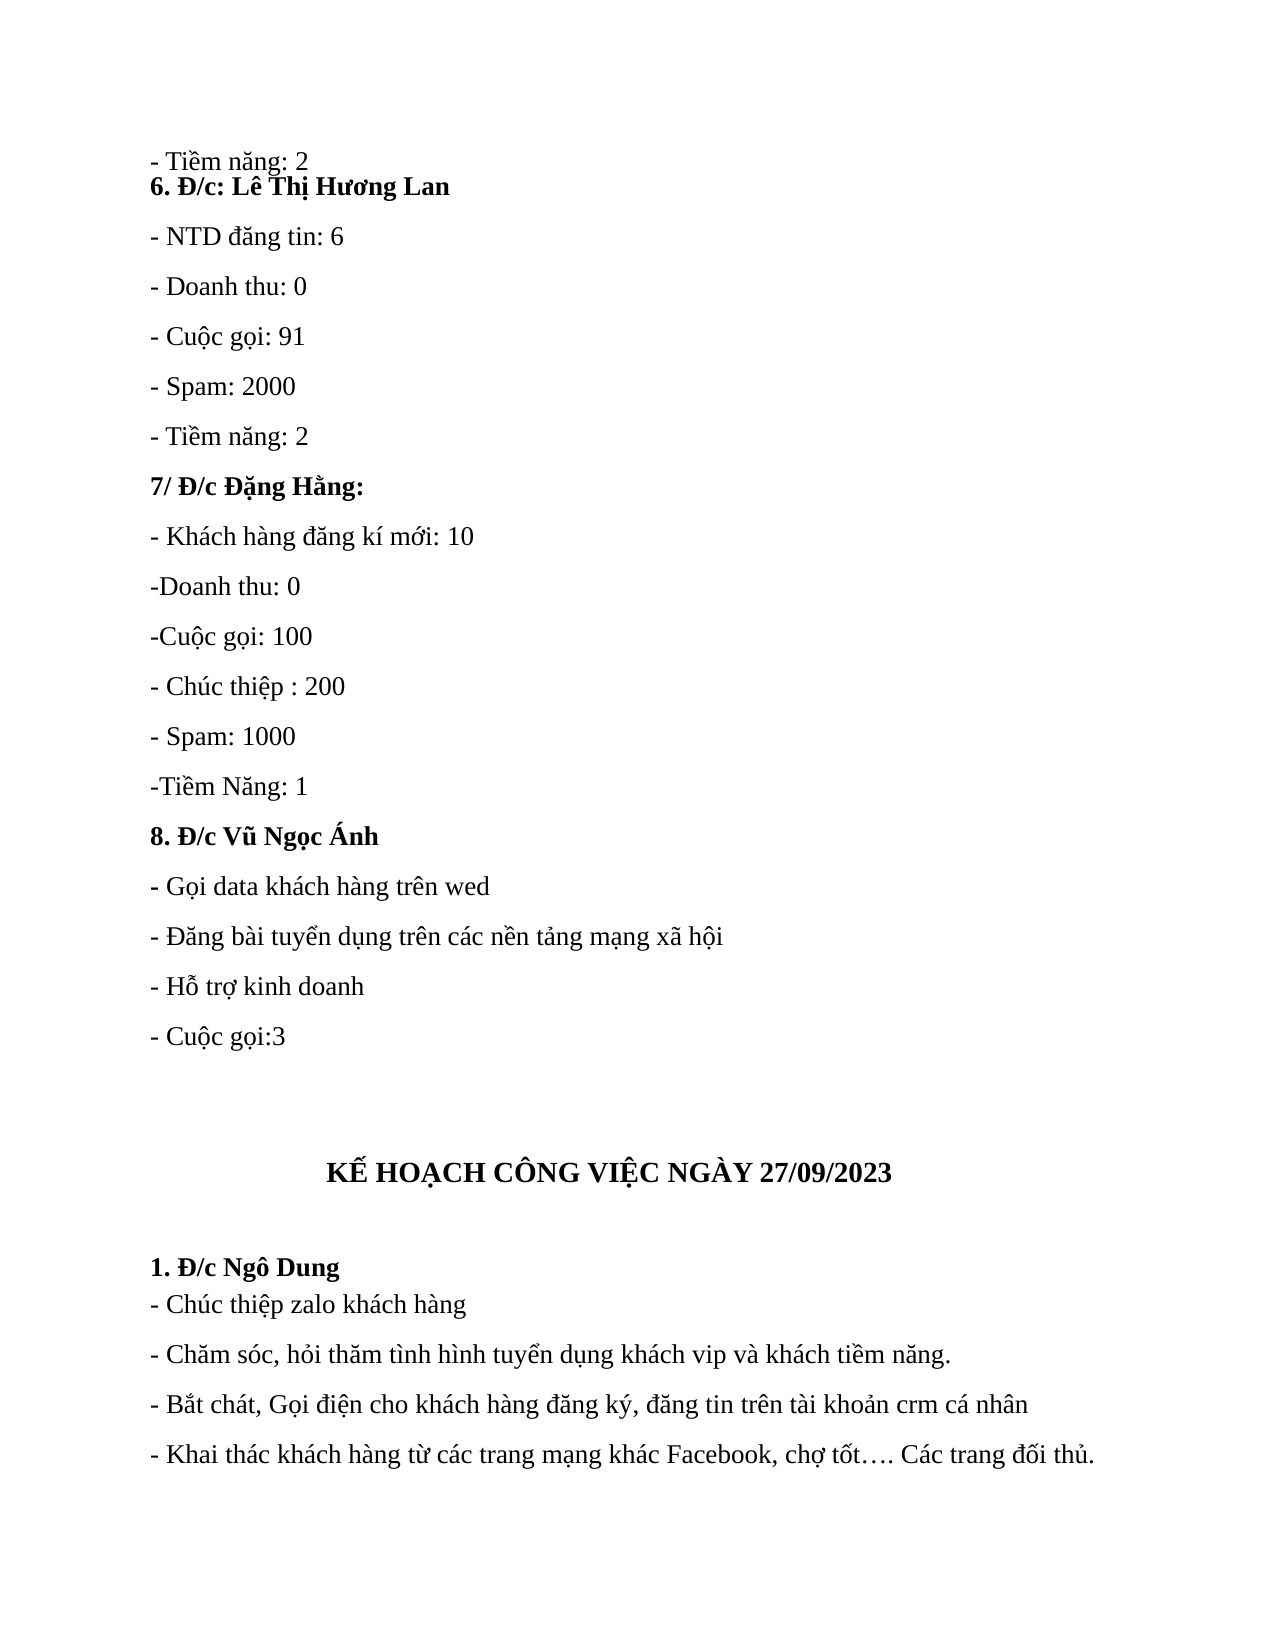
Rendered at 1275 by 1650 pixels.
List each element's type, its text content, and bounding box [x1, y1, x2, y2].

text - Khách hàng đăng kí mới: 10 [150, 525, 1125, 550]
text - Gọi data khách hàng trên wed [150, 875, 1125, 900]
text - Đăng bài tuyển dụng trên các nền tảng mạng xã hội [150, 925, 1125, 950]
text - Chúc thiệp zalo khách hàng [150, 1294, 1125, 1319]
text - Spam: 1000 [150, 725, 1125, 750]
text - Bắt chát, Gọi điện cho khách hàng đăng ký, đăng tin trên tài khoản crm cá nhân [150, 1394, 1125, 1419]
text - Chăm sóc, hỏi thăm tình hình tuyển dụng khách vip và khách tiềm năng. [150, 1344, 1125, 1369]
text 1. Đ/c Ngô Dung [150, 1256, 1125, 1281]
text - Cuộc gọi:3 [150, 1025, 1125, 1050]
text -Doanh thu: 0 [150, 575, 1125, 600]
text - Cuộc gọi: 91 [150, 325, 1125, 350]
text - Hỗ trợ kinh doanh [150, 975, 1125, 1000]
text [150, 150, 1125, 200]
text - Doanh thu: 0 [150, 275, 1125, 300]
text - Tiềm năng: 2 [150, 425, 1125, 450]
text - Spam: 2000 [150, 375, 1125, 400]
text 7/ Đ/c Đặng Hằng: [150, 475, 1125, 500]
text -Tiềm Năng: 1 [150, 775, 1125, 800]
text KẾ HOẠCH CÔNG VIỆC NGÀY 27/09/2023 [150, 1162, 1096, 1187]
text - NTD đăng tin: 6 [150, 225, 1125, 250]
text - Khai thác khách hàng từ các trang mạng khác Facebook, chợ tốt…. Các trang đối thủ. [150, 1444, 1125, 1469]
text 8. Đ/c Vũ Ngọc Ánh [150, 825, 1125, 850]
text - Chúc thiệp : 200 [150, 675, 1125, 700]
text -Cuộc gọi: 100 [150, 625, 1125, 650]
